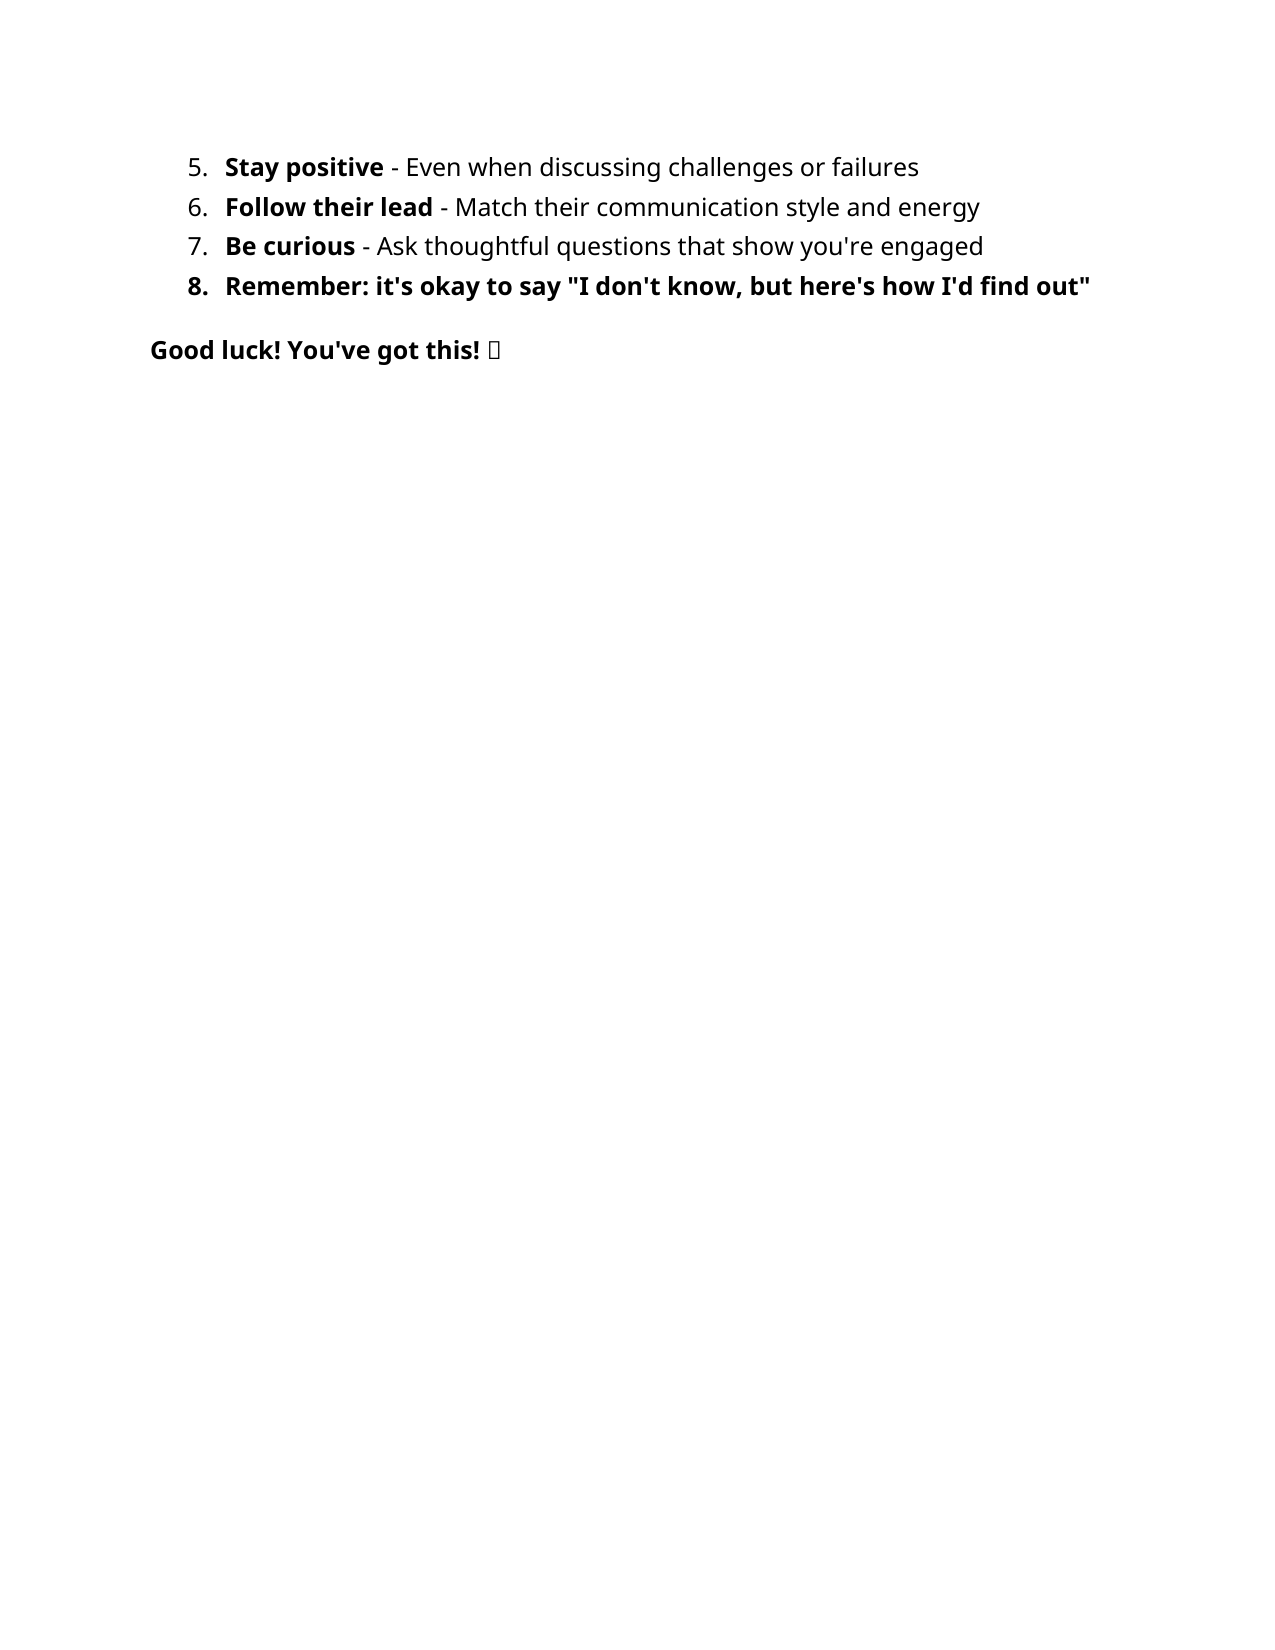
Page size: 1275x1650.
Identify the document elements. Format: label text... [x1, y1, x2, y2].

text Good luck! You've got this! 🌟 [150, 333, 1125, 367]
list Stay positive - Even when discussing challenges or failures [187, 150, 1125, 184]
list Be curious - Ask thoughtful questions that show you're engaged [187, 229, 1125, 263]
list Follow their lead - Match their communication style and energy [187, 189, 1125, 223]
list Remember: it's okay to say "I don't know, but here's how I'd find out" [187, 268, 1125, 302]
